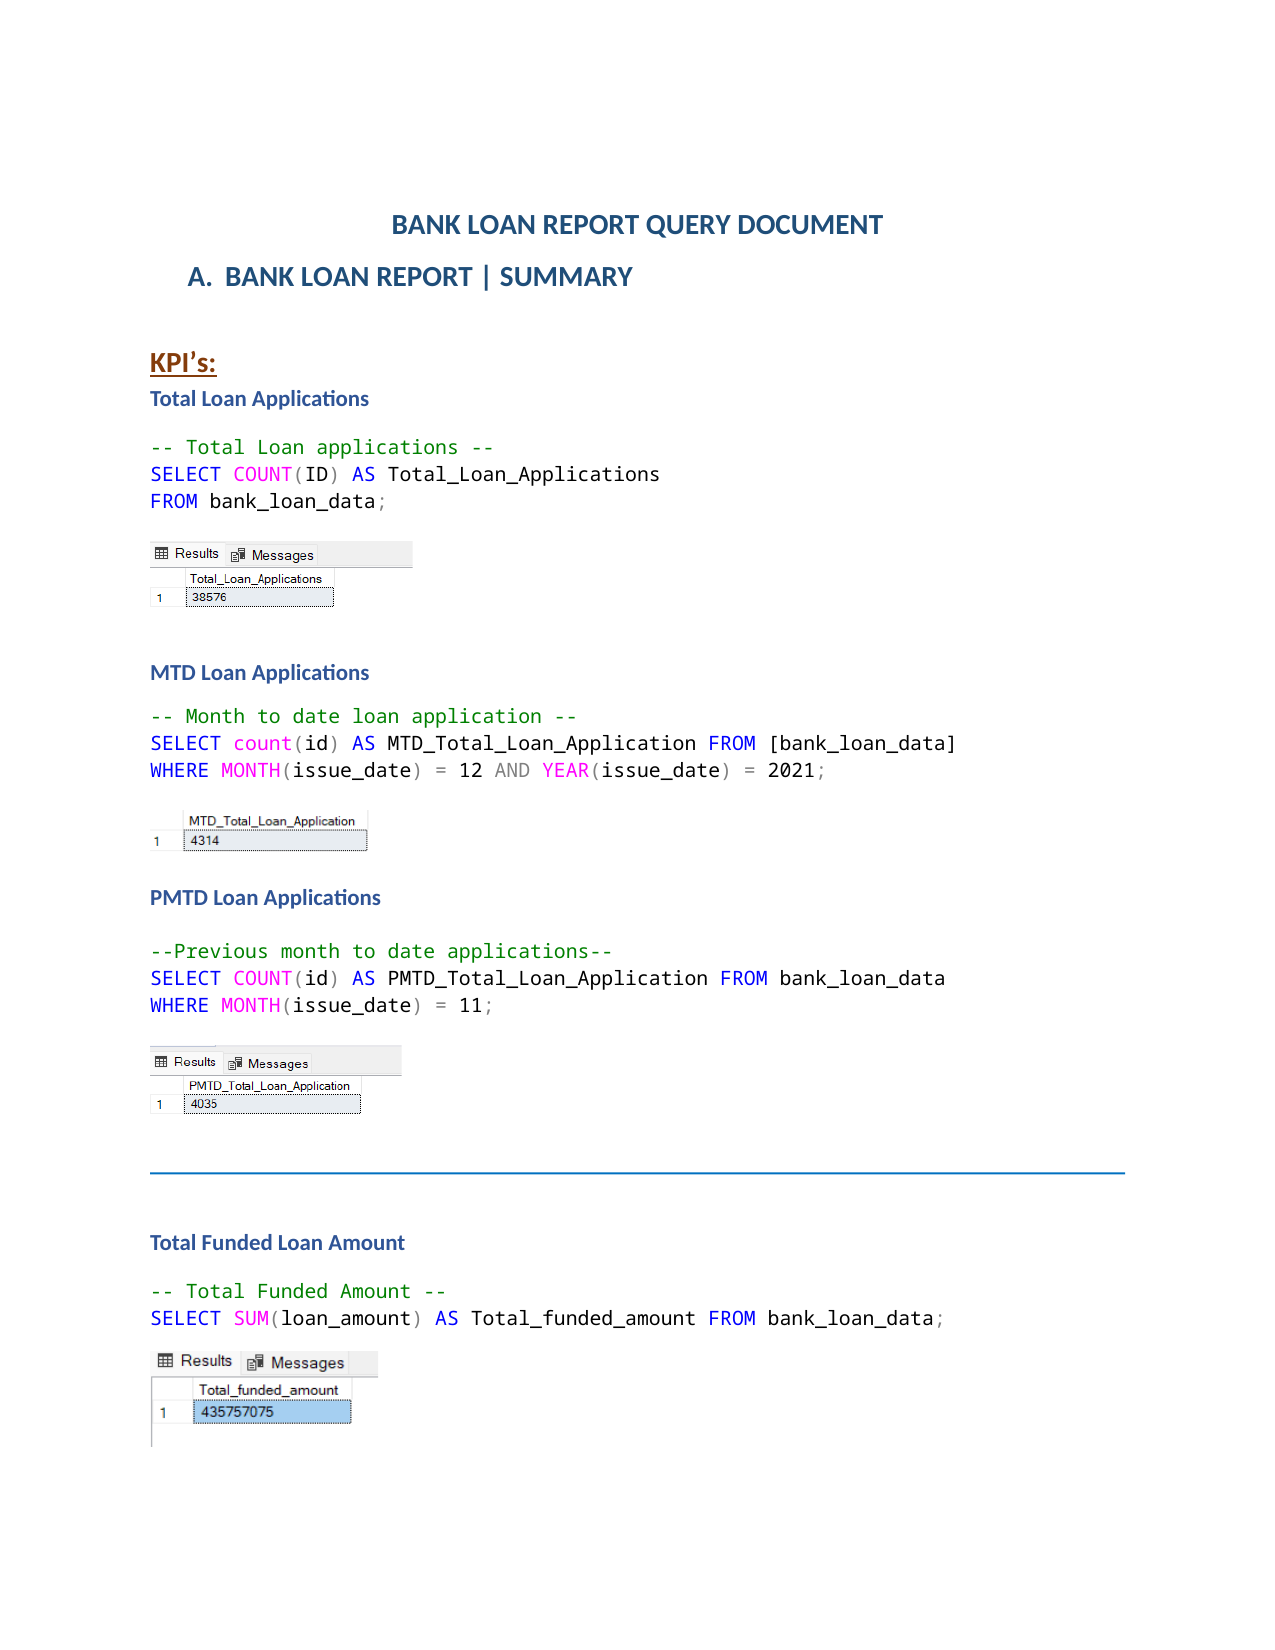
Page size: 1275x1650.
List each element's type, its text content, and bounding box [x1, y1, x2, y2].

text -- Total Funded Amount -- [150, 1277, 1125, 1304]
text SELECT SUM(loan_amount) AS Total_funded_amount FROM bank_loan_data; [150, 1304, 1125, 1331]
text BANK LOAN REPORT QUERY DOCUMENT [150, 206, 1125, 241]
text KPI’s: Total Loan Applications [150, 310, 1125, 412]
text --Previous month to date applications-- [150, 938, 1125, 964]
picture [150, 1351, 379, 1447]
picture [150, 810, 447, 883]
picture [150, 1045, 402, 1172]
text -- Total Loan applications -- [150, 433, 1125, 460]
text SELECT COUNT(id) AS PMTD_Total_Loan_Application FROM bank_loan_data [150, 964, 1125, 992]
text WHERE MONTH(issue_date) = 12 AND YEAR(issue_date) = 2021; [150, 756, 1125, 783]
text SELECT COUNT(ID) AS Total_Loan_Applications [150, 460, 1125, 487]
list BANK LOAN REPORT | SUMMARY [187, 258, 1125, 294]
text WHERE MONTH(issue_date) = 11; [150, 992, 1125, 1018]
picture [150, 541, 413, 658]
text SELECT count(id) AS MTD_Total_Loan_Application FROM [bank_loan_data] [150, 729, 1125, 756]
text PMTD Loan Applications [150, 883, 1125, 911]
text MTD Loan Applications [150, 658, 1125, 686]
text Total Funded Loan Amount [150, 1228, 1125, 1256]
text -- Month to date loan application -- [150, 702, 1125, 729]
text FROM bank_loan_data; [150, 487, 1125, 514]
